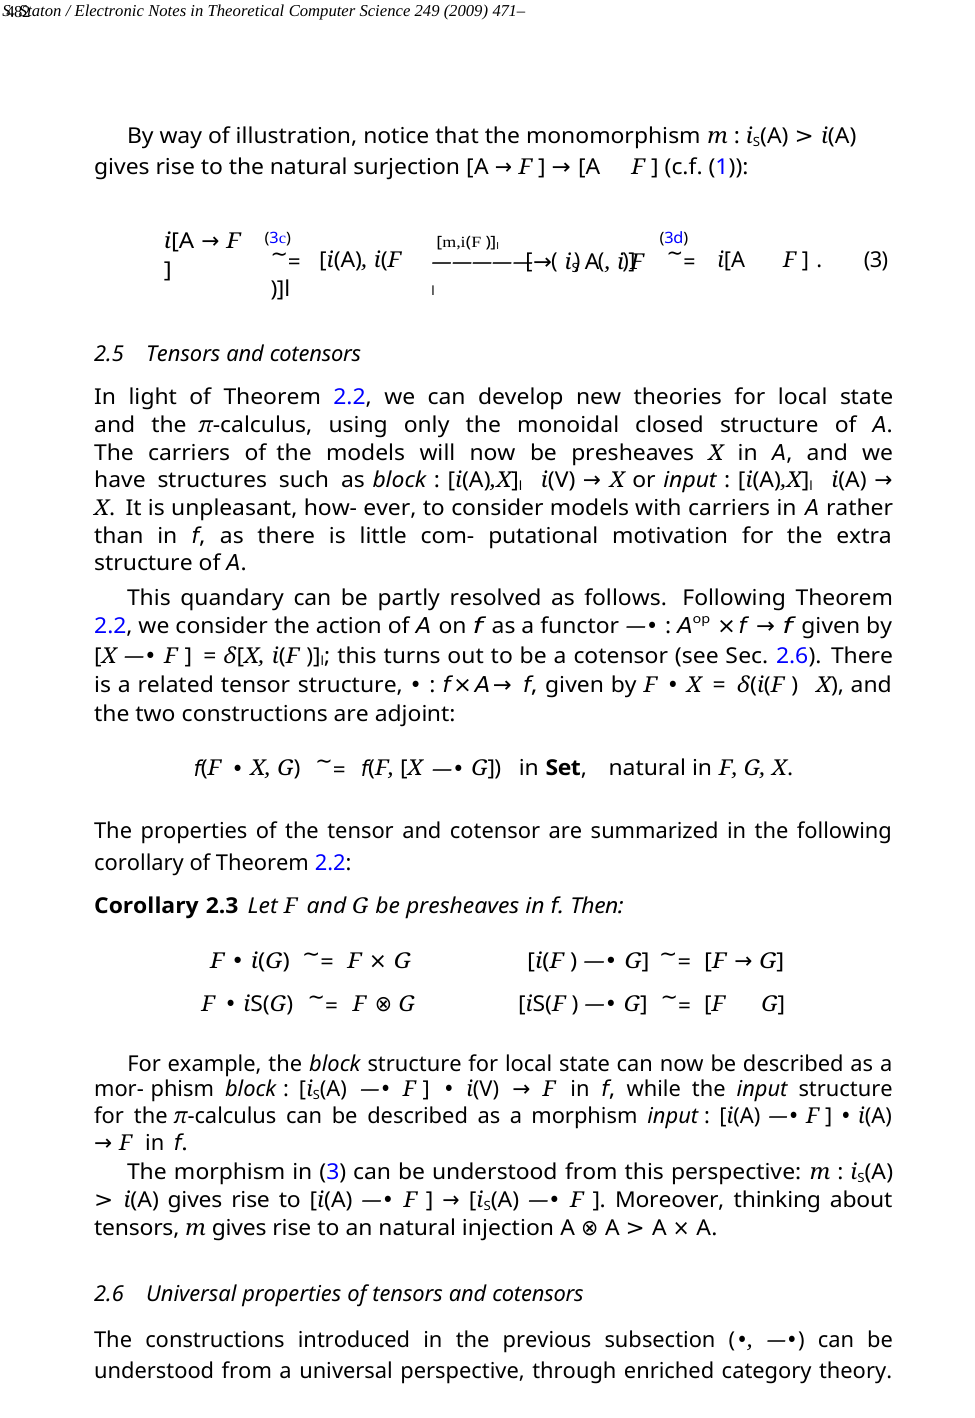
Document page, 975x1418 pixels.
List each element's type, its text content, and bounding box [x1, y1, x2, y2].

text F • iS(G) ~= F ⊗ G [iS(F ) —• G] ~= [F G] [74, 984, 912, 1019]
text i[A → F ] [163, 224, 251, 284]
text —————→ iS A , i F l [431, 251, 645, 298]
text (3d) [659, 229, 912, 246]
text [94, 1323, 893, 1384]
list Universal properties of tensors and cotensors [94, 1277, 912, 1307]
text F • i(G) ~= F × G [i(F ) —• G] ~= [F → G] [82, 941, 912, 976]
text For example, the block structure for local state can now be described as a mor- phism block : [iS(A) —• F ] • i(V) → F in f, while the input structure for the π-calculus can be described as a morphism input : [i(A) —• F ] • i(A) → F in f. [94, 1049, 893, 1157]
text The properties of the tensor and cotensor are summarized in the following corollary of Theorem 2.2: [94, 814, 893, 876]
text ~= i[A F ] . (3) [666, 246, 912, 275]
text In light of Theorem 2.2, we can develop new theories for local state and the π-calculus, using only the monoidal closed structure of A. The carriers of the models will now be presheaves X in A, and we have structures such as block : [i(A),X]l i(V) → X or input : [i(A),X]l i(A) → X. It is unpleasant, how- ever, to consider models with carriers in A rather than in f, as there is little com- putational motivation for the extra structure of A. [94, 382, 893, 576]
text [m,i(F )]l [436, 236, 645, 251]
text The morphism in (3) can be understood from this perspective: m : iS(A) > i(A) gives rise to [i(A) —• F ] → [iS(A) —• F ]. Moreover, thinking about tensors, m gives rise to an natural injection A ⊗ A > A × A. [94, 1157, 893, 1242]
list Tensors and cotensors [94, 338, 912, 368]
text Corollary 2.3 Let F and G be presheaves in f. Then: [94, 891, 912, 920]
text f(F • X, G) ~= f(F, [X —• G]) in Set, natural in F, G, X. [74, 748, 912, 783]
text (3c) [264, 229, 417, 246]
text This quandary can be partly resolved as follows. Following Theorem 2.2, we consider the action of A on f as a functor —• : Aop ×f → f given by [X —• F ] = δ[X, i(F )]l; this turns out to be a cotensor (see Sec. 2.6). There is a related tensor structure, • : f×A→ f, given by F • X = δ(i(F ) X), and the two constructions are adjoint: [94, 582, 893, 728]
text By way of illustration, notice that the monomorphism m : iS(A) > i(A) gives rise to the natural surjection [A → F ] → [A F ] (c.f. (1)): [94, 120, 906, 180]
text ~= [i(A), i(F )]l [270, 246, 417, 304]
